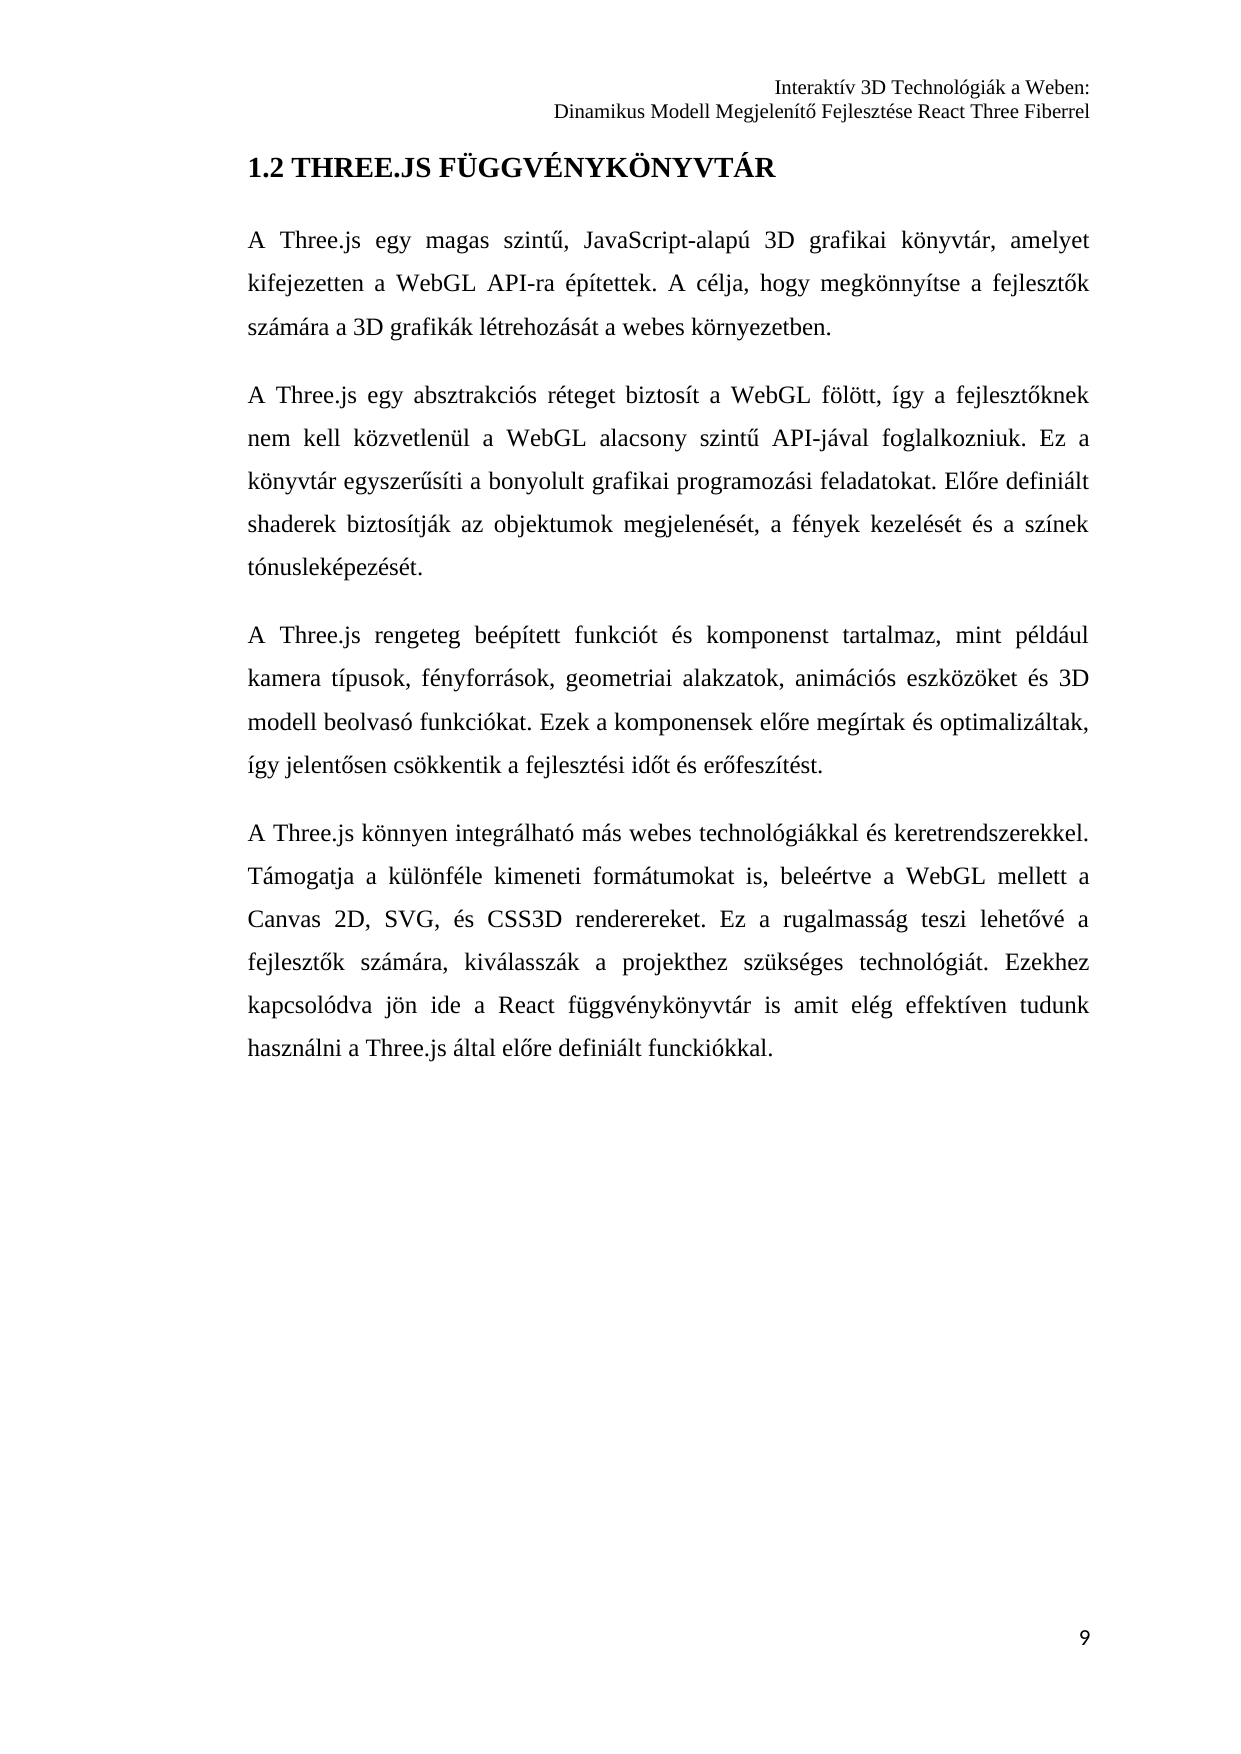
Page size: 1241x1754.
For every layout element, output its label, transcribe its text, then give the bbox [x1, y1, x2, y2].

text A Three.js egy magas szintű, JavaScript-alapú 3D grafikai könyvtár, amelyet kifejezetten a WebGL API-ra építettek. A célja, hogy megkönnyítse a fejlesztők számára a 3D grafikák létrehozását a webes környezetben. [247, 225, 1090, 340]
text A Three.js könnyen integrálható más webes technológiákkal és keretrendszerekkel. Támogatja a különféle kimeneti formátumokat is, beleértve a WebGL mellett a Canvas 2D, SVG, és CSS3D renderereket. Ez a rugalmasság teszi lehetővé a fejlesztők számára, kiválasszák a projekthez szükséges technológiát. Ezekhez kapcsolódva jön ide a React függvénykönyvtár is amit elég effektíven tudunk használni a Three.js által előre definiált funckiókkal. [247, 818, 1090, 1062]
text A Three.js egy absztrakciós réteget biztosít a WebGL fölött, így a fejlesztőknek nem kell közvetlenül a WebGL alacsony szintű API-jával foglalkozniuk. Ez a könyvtár egyszerűsíti a bonyolult grafikai programozási feladatokat. Előre definiált shaderek biztosítják az objektumok megjelenését, a fények kezelését és a színek tónusleképezését. [247, 380, 1090, 581]
text A Three.js rengeteg beépített funkciót és komponenst tartalmaz, mint például kamera típusok, fényforrások, geometriai alakzatok, animációs eszközöket és 3D modell beolvasó funkciókat. Ezek a komponensek előre megírtak és optimalizáltak, így jelentősen csökkentik a fejlesztési időt és erőfeszítést. [247, 620, 1090, 778]
text 1.2 three.js függvénykönyvtár [247, 150, 1090, 183]
